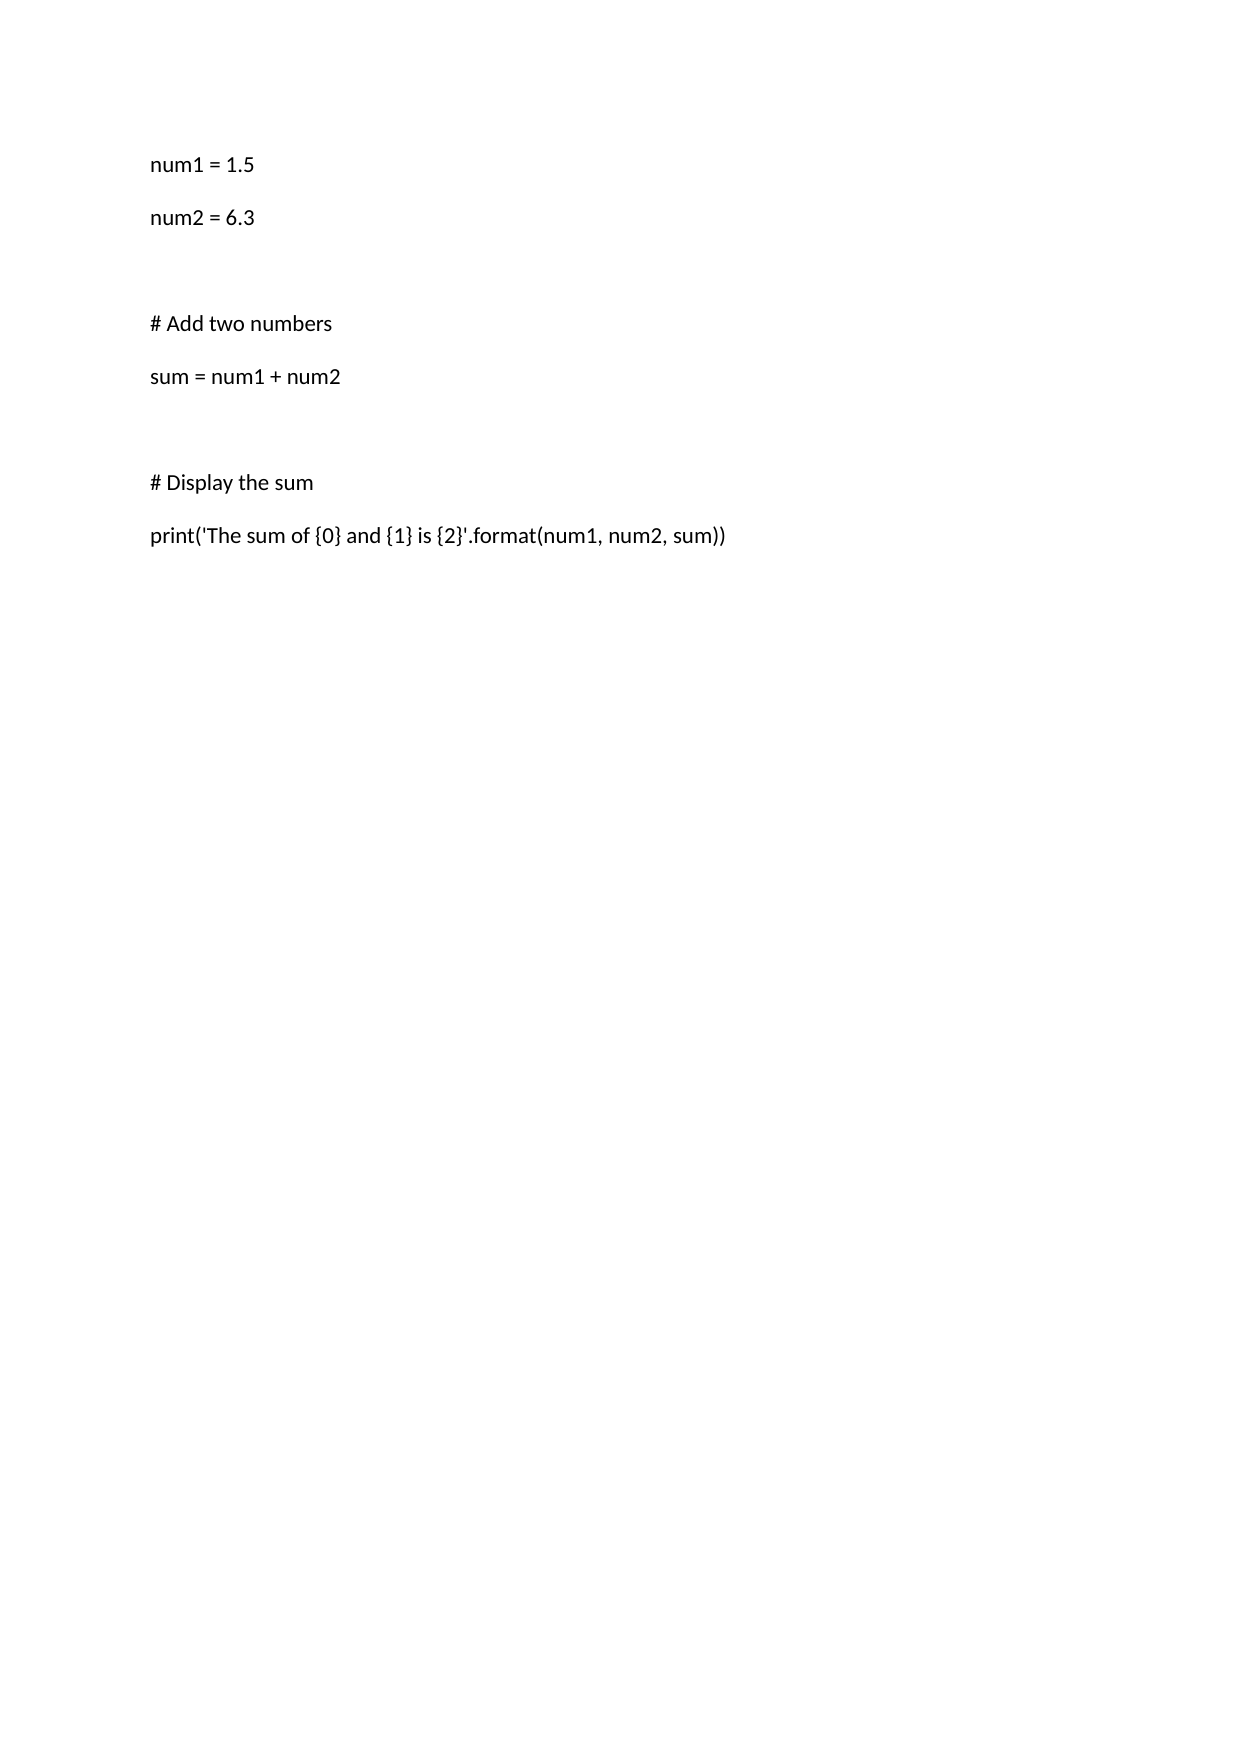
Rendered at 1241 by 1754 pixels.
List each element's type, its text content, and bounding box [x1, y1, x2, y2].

text # Display the sum [150, 468, 1090, 496]
text sum = num1 + num2 [150, 362, 1090, 390]
text print('The sum of {0} and {1} is {2}'.format(num1, num2, sum)) [150, 521, 1090, 549]
text num2 = 6.3 [150, 203, 1090, 231]
text num1 = 1.5 [150, 150, 1090, 178]
text # Add two numbers [150, 309, 1090, 337]
